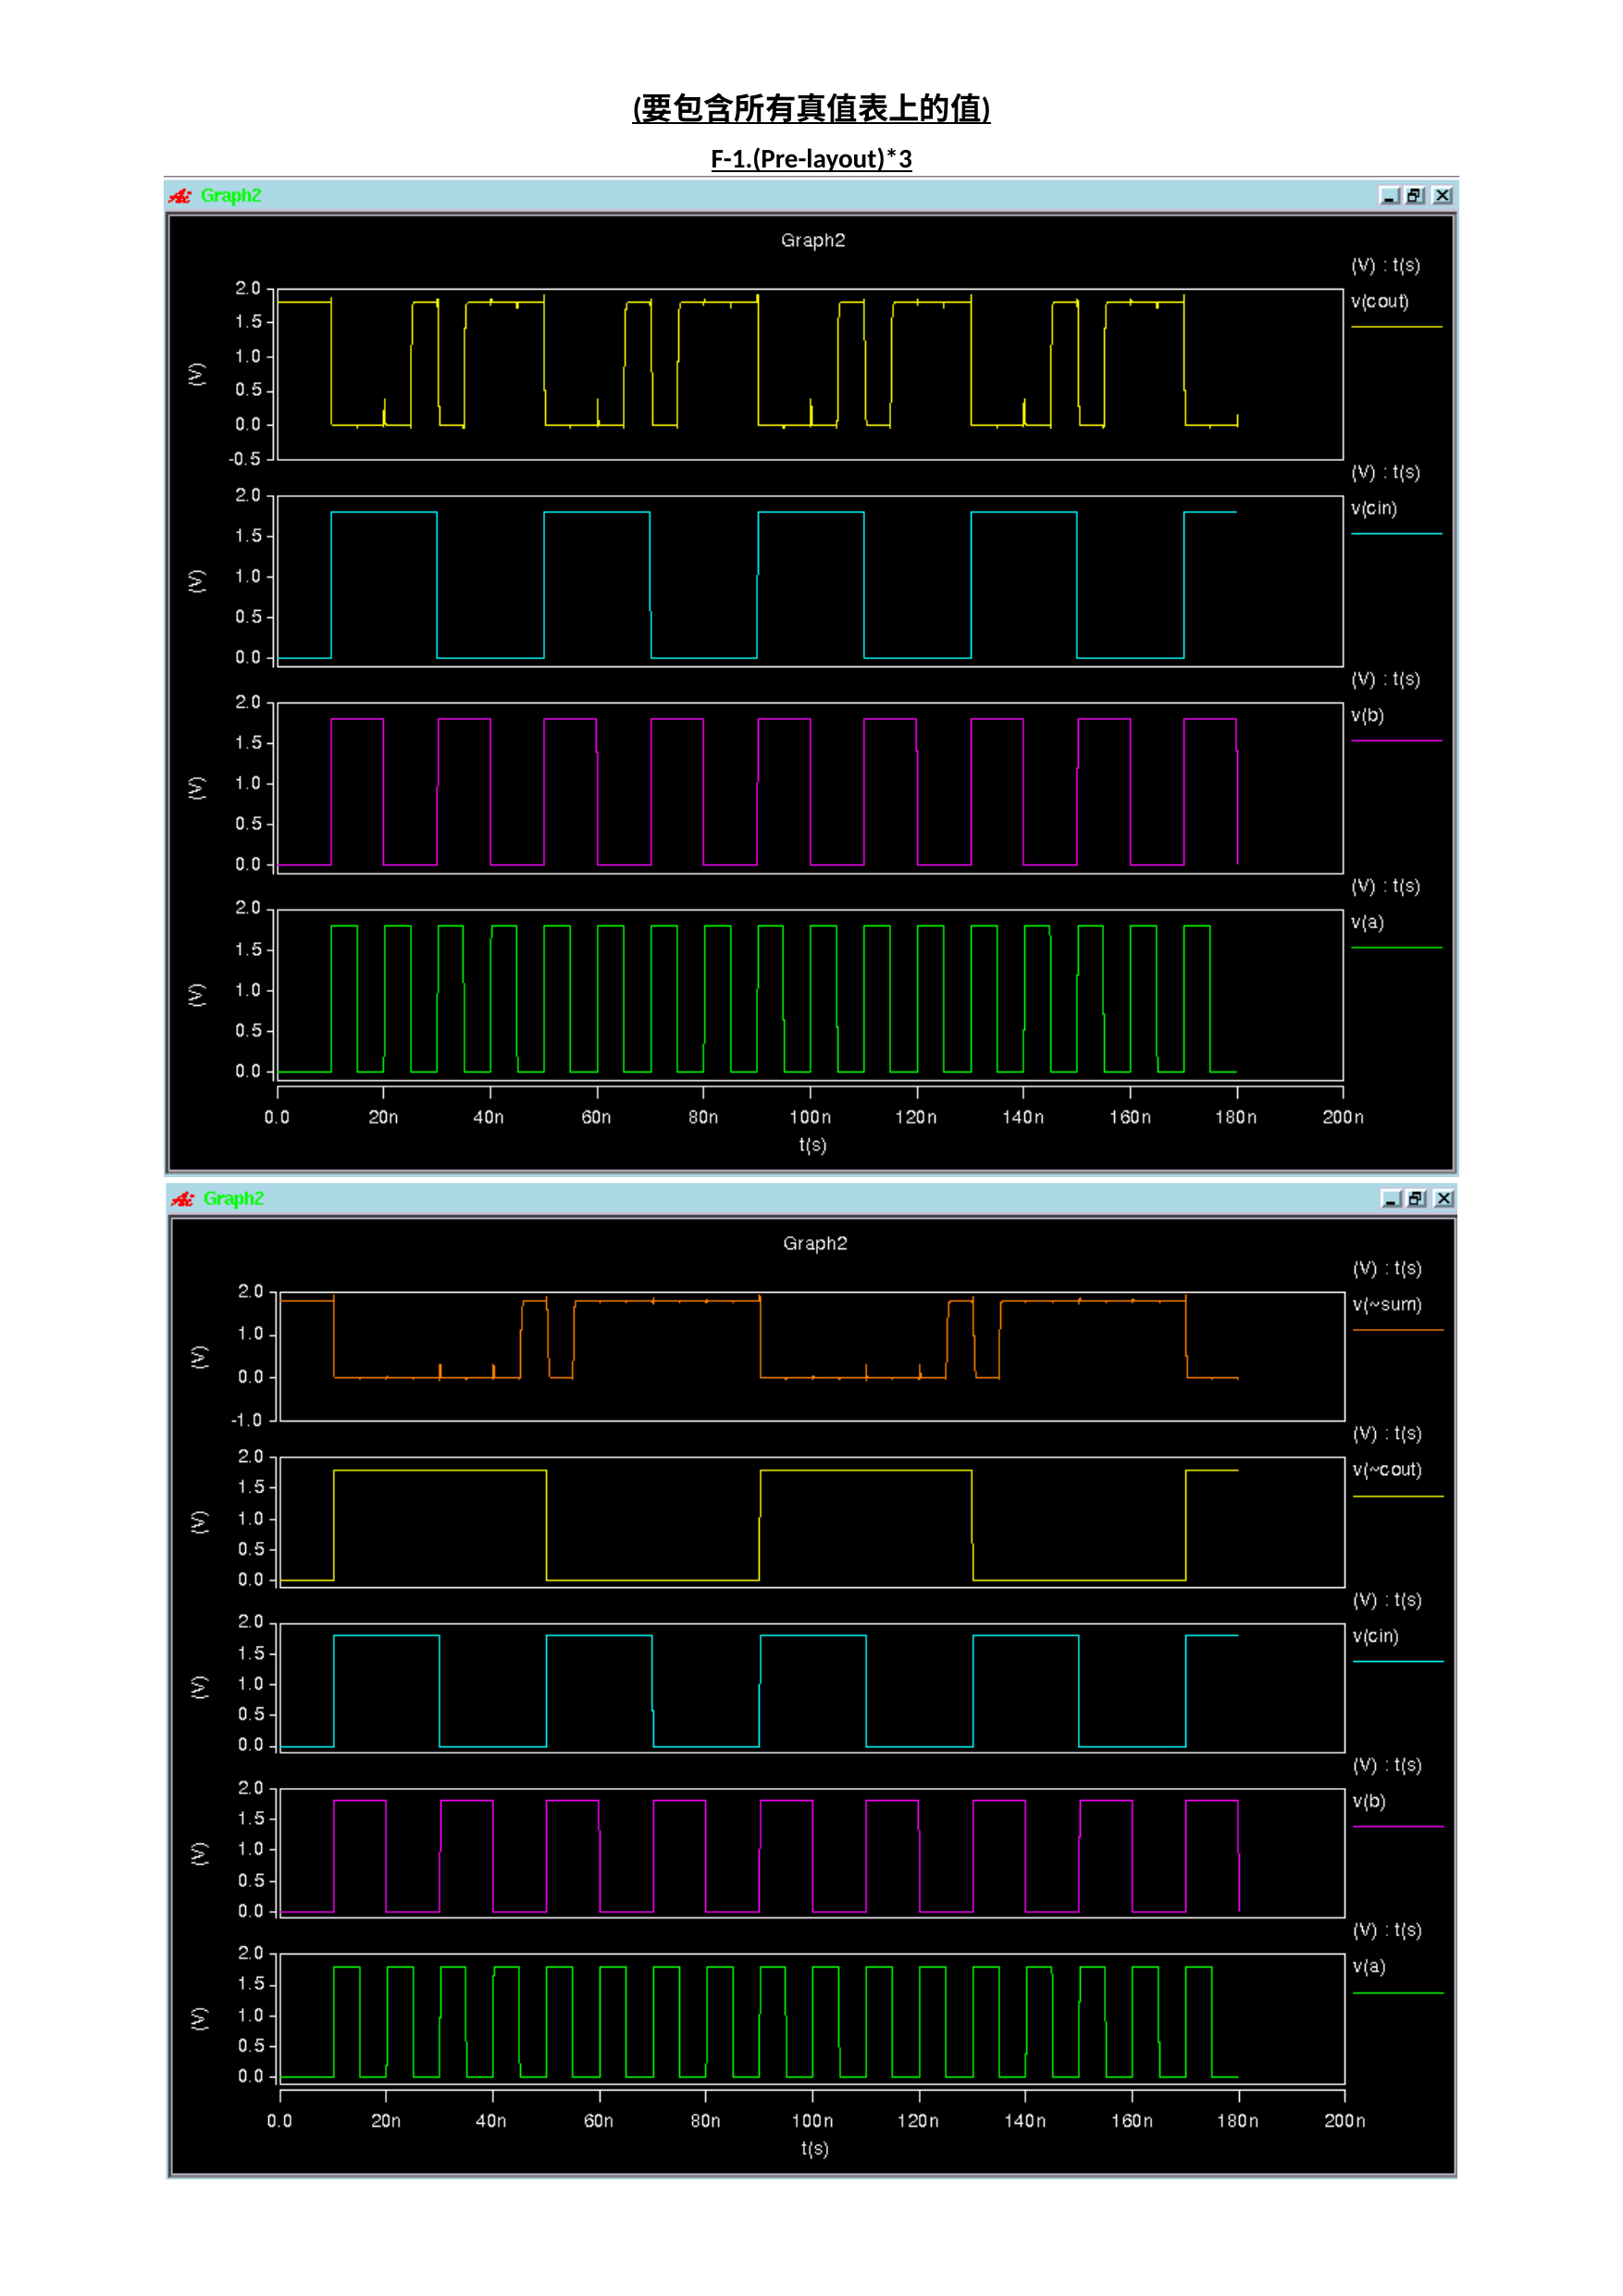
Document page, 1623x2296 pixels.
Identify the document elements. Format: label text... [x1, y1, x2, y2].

text (要包含所有真值表上的值) [69, 72, 1554, 142]
picture [166, 1182, 1457, 2179]
picture [163, 176, 1460, 1177]
text F-1.(Pre-layout)*3 [69, 142, 1554, 176]
